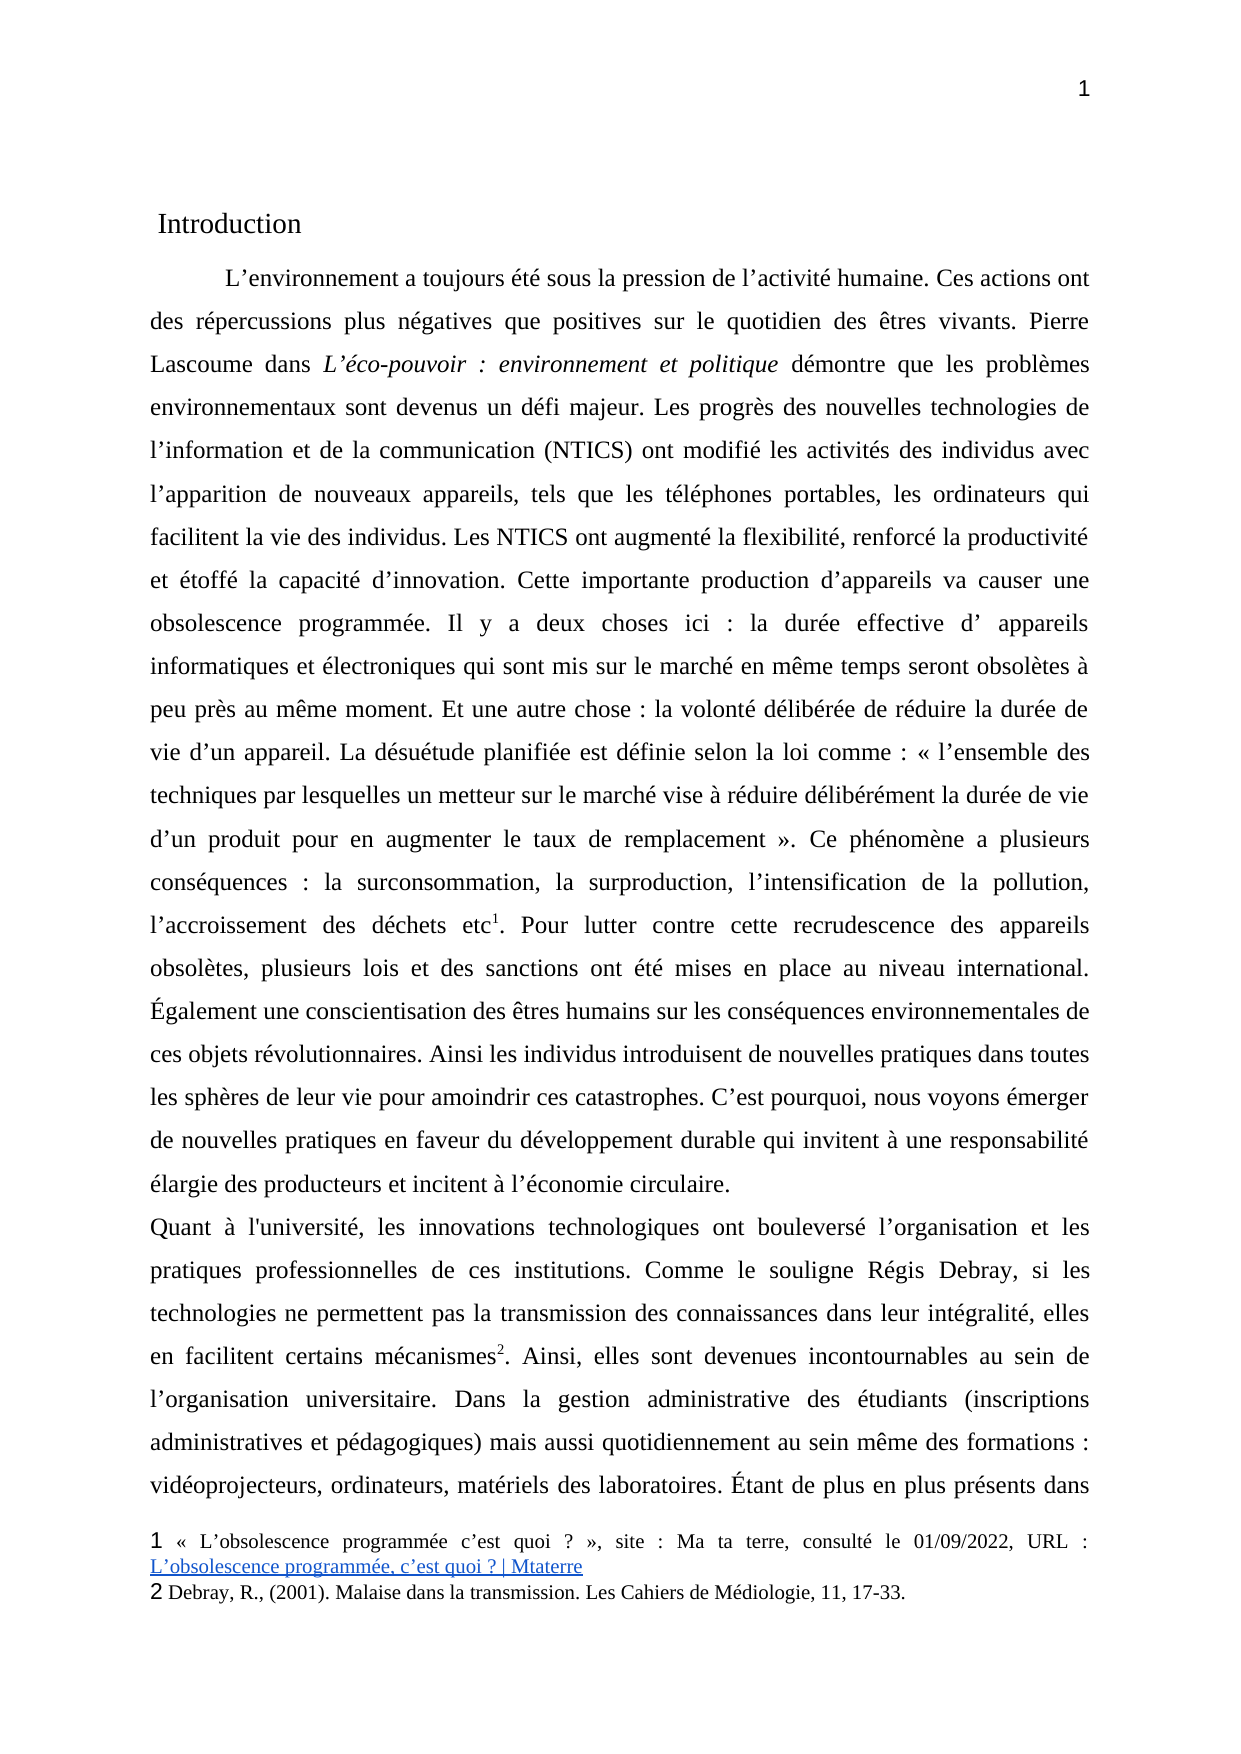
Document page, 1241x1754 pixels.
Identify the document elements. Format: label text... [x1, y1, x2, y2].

title Introduction [150, 207, 1090, 240]
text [150, 1212, 1090, 1499]
text L’environnement a toujours été sous la pression de l’activité humaine. Ces actions ont des répercussions plus négatives que positives sur le quotidien des êtres vivants. Pierre Lascoume dans L’éco-pouvoir : environnement et politique démontre que les problèmes environnementaux sont devenus un défi majeur. Les progrès des nouvelles technologies de l’information et de la communication (NTICS) ont modifié les activités des individus avec l’apparition de nouveaux appareils, tels que les téléphones portables, les ordinateurs qui facilitent la vie des individus. Les NTICS ont augmenté la flexibilité, renforcé la productivité et étoffé la capacité d’innovation. Cette importante production d’appareils va causer une obsolescence programmée. Il y a deux choses ici : la durée effective d’ appareils informatiques et électroniques qui sont mis sur le marché en même temps seront obsolètes à peu près au même moment. Et une autre chose : la volonté délibérée de réduire la durée de vie d’un appareil. La désuétude planifiée est définie selon la loi comme : « l’ensemble des techniques par lesquelles un metteur sur le marché vise à réduire délibérément la durée de vie d’un produit pour en augmenter le taux de remplacement ». Ce phénomène a plusieurs conséquences : la surconsommation, la surproduction, l’intensification de la pollution, l’accroissement des déchets etc. Pour lutter contre cette recrudescence des appareils obsolètes, plusieurs lois et des sanctions ont été mises en place au niveau international. Également une conscientisation des êtres humains sur les conséquences environnementales de ces objets révolutionnaires. Ainsi les individus introduisent de nouvelles pratiques dans toutes les sphères de leur vie pour amoindrir ces catastrophes. C’est pourquoi, nous voyons émerger de nouvelles pratiques en faveur du développement durable qui invitent à une responsabilité élargie des producteurs et incitent à l’économie circulaire. [150, 263, 1090, 781]
text L’environnement a toujours été sous la pression de l’activité humaine. Ces actions ont des répercussions plus négatives que positives sur le quotidien des êtres vivants. Pierre Lascoume dans L’éco-pouvoir : environnement et politique démontre que les problèmes environnementaux sont devenus un défi majeur. Les progrès des nouvelles technologies de l’information et de la communication (NTICS) ont modifié les activités des individus avec l’apparition de nouveaux appareils, tels que les téléphones portables, les ordinateurs qui facilitent la vie des individus. Les NTICS ont augmenté la flexibilité, renforcé la productivité et étoffé la capacité d’innovation. Cette importante production d’appareils va causer une obsolescence programmée. Il y a deux choses ici : la durée effective d’ appareils informatiques et électroniques qui sont mis sur le marché en même temps seront obsolètes à peu près au même moment. Et une autre chose : la volonté délibérée de réduire la durée de vie d’un appareil. La désuétude planifiée est définie selon la loi comme : « l’ensemble des techniques par lesquelles un metteur sur le marché vise à réduire délibérément la durée de vie d’un produit pour en augmenter le taux de remplacement ». Ce phénomène a plusieurs conséquences : la surconsommation, la surproduction, l’intensification de la pollution, l’accroissement des déchets etc. Pour lutter contre cette recrudescence des appareils obsolètes, plusieurs lois et des sanctions ont été mises en place au niveau international. Également une conscientisation des êtres humains sur les conséquences environnementales de ces objets révolutionnaires. Ainsi les individus introduisent de nouvelles pratiques dans toutes les sphères de leur vie pour amoindrir ces catastrophes. C’est pourquoi, nous voyons émerger de nouvelles pratiques en faveur du développement durable qui invitent à une responsabilité élargie des producteurs et incitent à l’économie circulaire. [150, 809, 1090, 1197]
